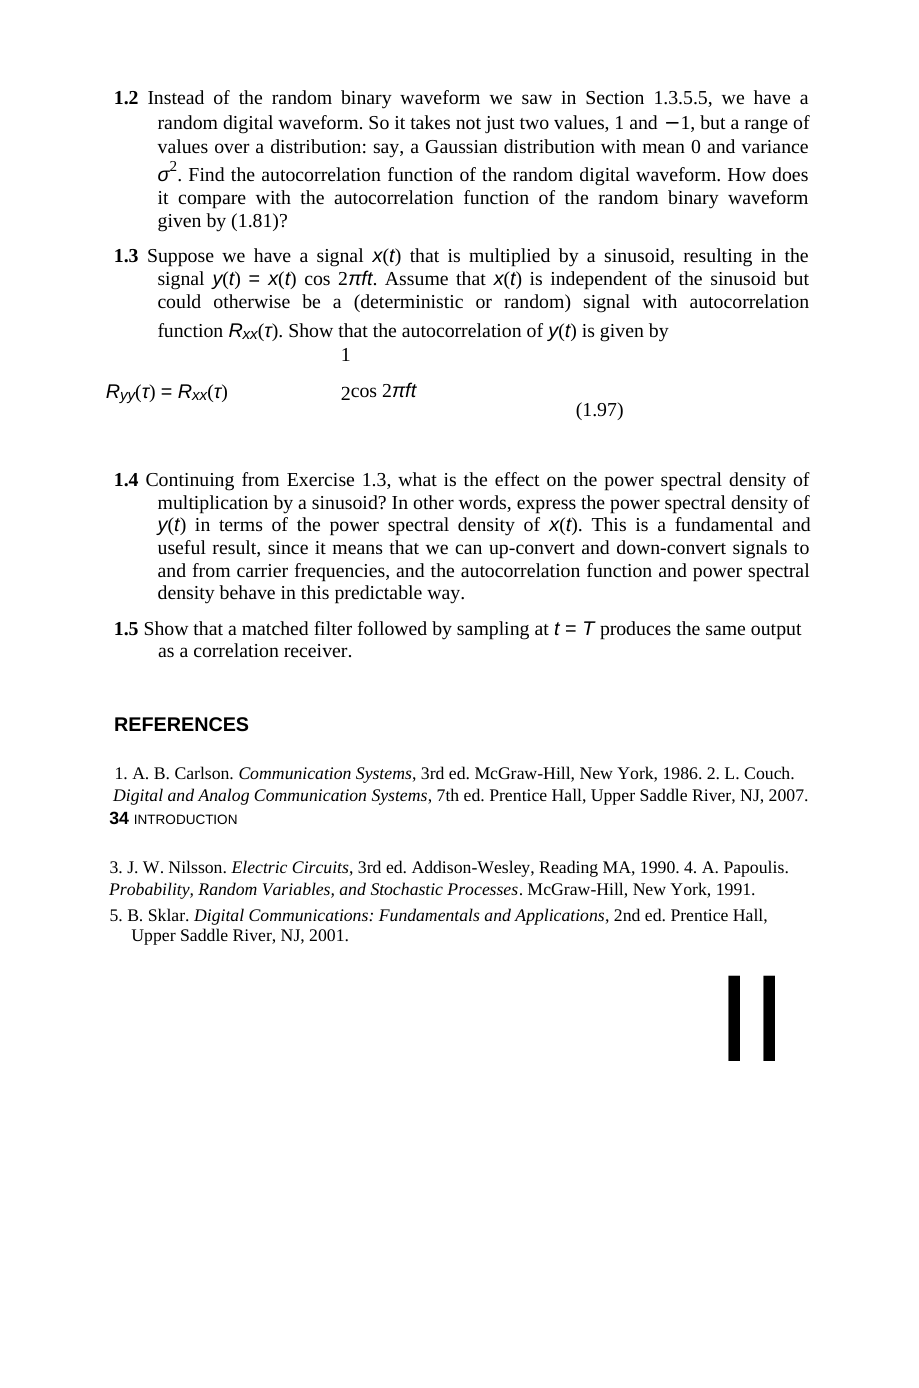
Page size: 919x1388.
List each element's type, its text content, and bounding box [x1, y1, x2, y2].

text Ryy(τ) = Rxx(τ) [106, 374, 341, 404]
text REFERENCES [114, 713, 811, 735]
text 1 [341, 342, 576, 365]
text 1.5 Show that a matched filter followed by sampling at t = T produces the same output as a correlation receiver. [114, 617, 809, 662]
text 1.2 Instead of the random binary waveform we saw in Section 1.3.5.5, we have a random digital waveform. So it takes not just two values, 1 and −1, but a range of values over a distribution: say, a Gaussian distribution with mean 0 and variance σ2. Find the autocorrelation function of the random digital waveform. How does it compare with the autocorrelation function of the random binary waveform given by (1.81)? [114, 87, 810, 231]
text II [106, 945, 786, 1088]
text 3. J. W. Nilsson. Electric Circuits, 3rd ed. Addison-Wesley, Reading MA, 1990. 4. A. Papoulis. Probability, Random Variables, and Stochastic Processes. McGraw-Hill, New York, 1991. [109, 857, 805, 899]
text 2cos 2πft [341, 365, 576, 405]
text 34 INTRODUCTION [109, 807, 811, 828]
text 1. A. B. Carlson. Communication Systems, 3rd ed. McGraw-Hill, New York, 1986. 2. L. Couch. Digital and Analog Communication Systems, 7th ed. Prentice Hall, Upper Saddle River, NJ, 2007. [113, 763, 809, 806]
text 5. B. Sklar. Digital Communications: Fundamentals and Applications, 2nd ed. Prentice Hall, Upper Saddle River, NJ, 2001. [109, 904, 805, 945]
text (1.97) [576, 398, 811, 421]
text 1.3 Suppose we have a signal x(t) that is multiplied by a sinusoid, resulting in the signal y(t) = x(t) cos 2πft. Assume that x(t) is independent of the sinusoid but could otherwise be a (deterministic or random) signal with autocorrelation function Rxx(τ). Show that the autocorrelation of y(t) is given by [114, 245, 810, 342]
text 1.4 Continuing from Exercise 1.3, what is the effect on the power spectral density of multiplication by a sinusoid? In other words, express the power spectral density of y(t) in terms of the power spectral density of x(t). This is a fundamental and useful result, since it means that we can up-convert and down-convert signals to and from carrier frequencies, and the autocorrelation function and power spectral density behave in this predictable way. [114, 468, 811, 604]
